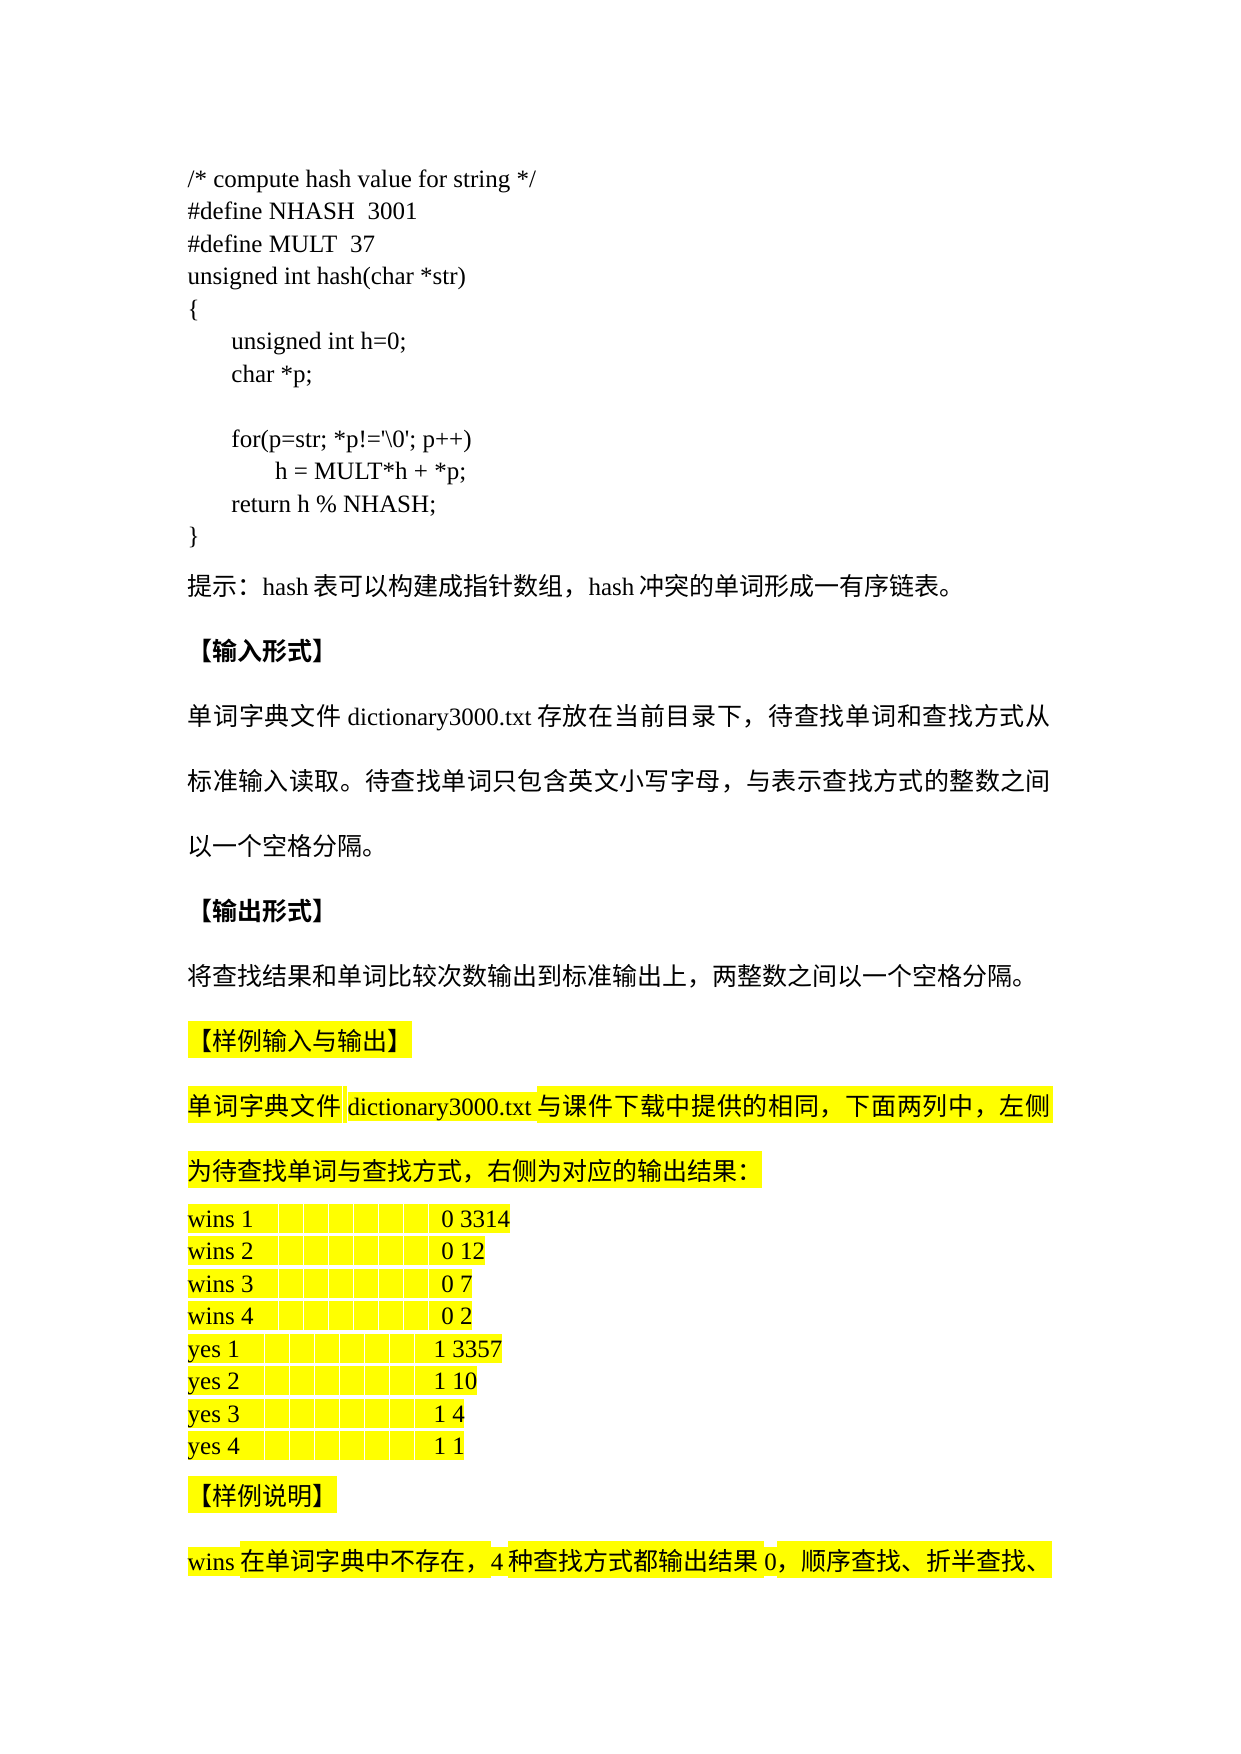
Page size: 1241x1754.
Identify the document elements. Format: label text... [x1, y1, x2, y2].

text yes 1 1 3357 [187, 1332, 1053, 1364]
text return h % NHASH; [187, 487, 1053, 519]
text { [187, 292, 1053, 324]
text #define NHASH 3001 [187, 194, 1053, 227]
text yes 3 1 4 [187, 1397, 1053, 1429]
text /* compute hash value for string */ [187, 162, 1053, 194]
text 提示：hash表可以构建成指针数组，hash冲突的单词形成一有序链表。 [187, 552, 1053, 617]
text for(p=str; *p!='\0'; p++) [187, 422, 1053, 454]
text yes 2 1 10 [187, 1364, 1053, 1397]
text char *p; [187, 357, 1053, 389]
text } [187, 519, 1053, 552]
text unsigned int hash(char *str) [187, 259, 1053, 292]
text yes 4 1 1 【样例说明】 [187, 1429, 1053, 1527]
text 【输出形式】 [187, 877, 1053, 942]
text wins 3 0 7 [187, 1267, 1053, 1299]
text #define MULT 37 [187, 227, 1053, 259]
text wins 4 0 2 [187, 1299, 1053, 1332]
text 【输入形式】 [187, 617, 1053, 682]
text h = MULT*h + *p; [187, 454, 1053, 487]
text 将查找结果和单词比较次数输出到标准输出上，两整数之间以一个空格分隔。 【样例输入与输出】 单词字典文件dictionary3000.txt与课件下载中提供的相同，下面两列中，左侧为待查找单词与查找方式，右侧为对应的输出结果： [187, 942, 1053, 1202]
text unsigned int h=0; [187, 324, 1053, 357]
text wins 2 0 12 [187, 1234, 1053, 1267]
text wins 1 0 3314 [187, 1202, 1053, 1234]
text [187, 1527, 1053, 1592]
text 单词字典文件dictionary3000.txt存放在当前目录下，待查找单词和查找方式从标准输入读取。待查找单词只包含英文小写字母，与表示查找方式的整数之间以一个空格分隔。 [187, 682, 1053, 877]
